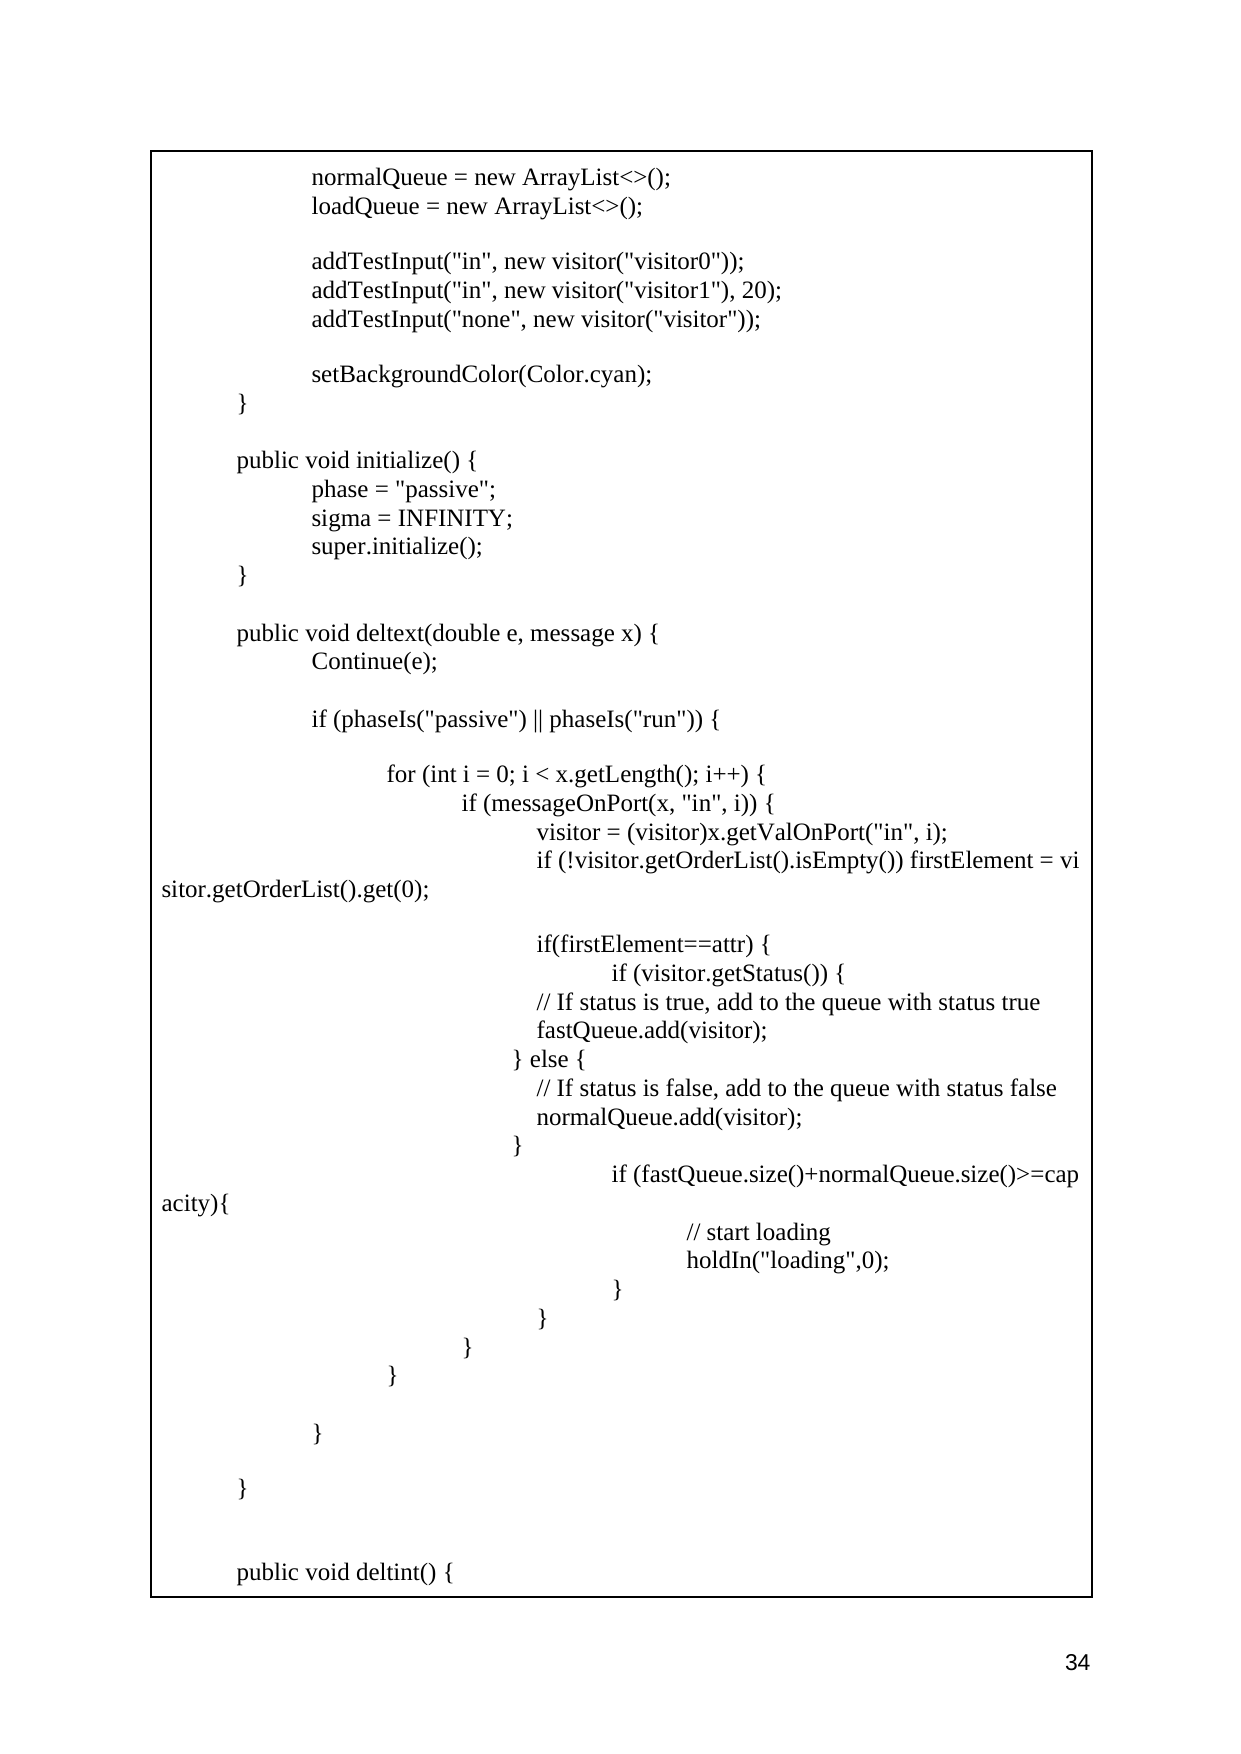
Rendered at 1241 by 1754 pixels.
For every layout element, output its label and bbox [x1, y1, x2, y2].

table_header [152, 152, 1091, 1596]
